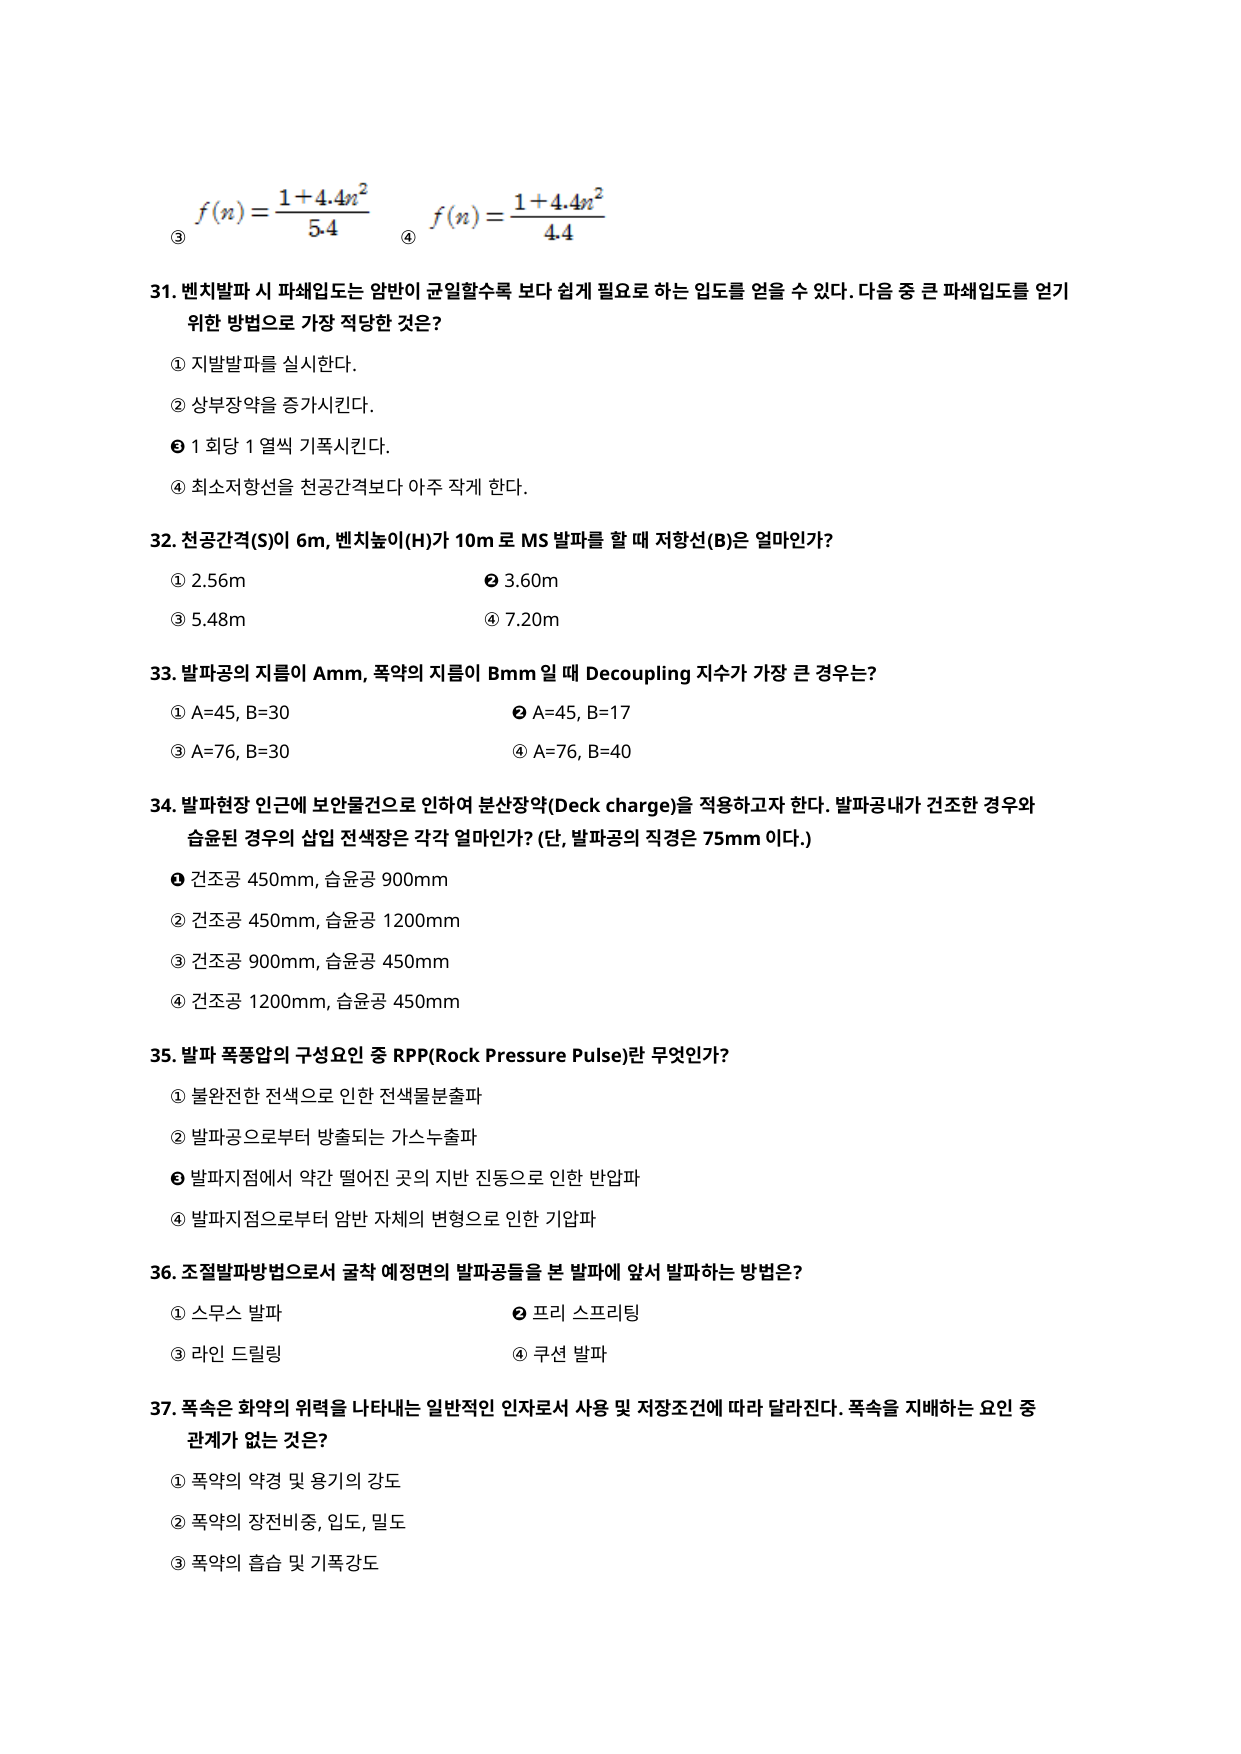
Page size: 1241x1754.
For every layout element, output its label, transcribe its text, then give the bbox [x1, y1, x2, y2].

text ② 건조공 450mm, 습윤공 1200mm [150, 905, 1090, 932]
text ① 폭약의 약경 및 용기의 강도 [150, 1467, 1090, 1494]
text ① 불완전한 전색으로 인한 전색물분출파 [150, 1082, 1090, 1109]
text ③ 라인 드릴링 ④ 쿠션 발파 [150, 1340, 1090, 1367]
text ④ 최소저항선을 천공간격보다 아주 작게 한다. [150, 473, 1090, 500]
text ❶ 건조공 450mm, 습윤공 900mm [150, 864, 1090, 892]
text ① 스무스 발파 ❷ 프리 스프리팅 [150, 1299, 1090, 1326]
picture [421, 183, 613, 245]
text 36. 조절발파방법으로서 굴착 예정면의 발파공들을 본 발파에 앞서 발파하는 방법은? [150, 1258, 1090, 1285]
text ④ 건조공 1200mm, 습윤공 450mm [150, 987, 1090, 1014]
text 37. 폭속은 화약의 위력을 나타내는 일반적인 인자로서 사용 및 저장조건에 따라 달라진다. 폭속을 지배하는 요인 중 관계가 없는 것은? [150, 1393, 1090, 1453]
text ① 2.56m ❷ 3.60m [150, 567, 1090, 592]
text ❸ 발파지점에서 약간 떨어진 곳의 지반 진동으로 인한 반압파 [150, 1163, 1090, 1191]
text 35. 발파 폭풍압의 구성요인 중 RPP(Rock Pressure Pulse)란 무엇인가? [150, 1041, 1090, 1068]
text ① 지발발파를 실시한다. [150, 350, 1090, 377]
text ② 폭약의 장전비중, 입도, 밀도 [150, 1508, 1090, 1535]
text 34. 발파현장 인근에 보안물건으로 인하여 분산장약(Deck charge)을 적용하고자 한다. 발파공내가 건조한 경우와 습윤된 경우의 삽입 전색장은 각각 얼마인가? (단, 발파공의 직경은 75mm이다.) [150, 791, 1090, 851]
text ② 상부장약을 증가시킨다. [150, 391, 1090, 418]
text ③ A=76, B=30 ④ A=76, B=40 [150, 739, 1090, 764]
text 32. 천공간격(S)이 6m, 벤치높이(H)가 10m로 MS 발파를 할 때 저항선(B)은 얼마인가? [150, 526, 1090, 553]
text ④ 발파지점으로부터 암반 자체의 변형으로 인한 기압파 [150, 1204, 1090, 1232]
text ③ 건조공 900mm, 습윤공 450mm [150, 946, 1090, 973]
text ③ 5.48m ④ 7.20m [150, 606, 1090, 632]
text 31. 벤치발파 시 파쇄입도는 암반이 균일할수록 보다 쉽게 필요로 하는 입도를 얻을 수 있다. 다음 중 큰 파쇄입도를 얻기 위한 방법으로 가장 적당한 것은? [150, 276, 1090, 336]
text 33. 발파공의 지름이 Amm, 폭약의 지름이 Bmm일 때 Decoupling 지수가 가장 큰 경우는? [150, 658, 1090, 686]
text ③ 폭약의 흡습 및 기폭강도 [150, 1549, 1090, 1576]
picture [191, 177, 379, 245]
text ② 발파공으로부터 방출되는 가스누출파 [150, 1122, 1090, 1150]
text ① A=45, B=30 ❷ A=45, B=17 [150, 699, 1090, 725]
text ❸ 1회당 1열씩 기폭시킨다. [150, 432, 1090, 459]
